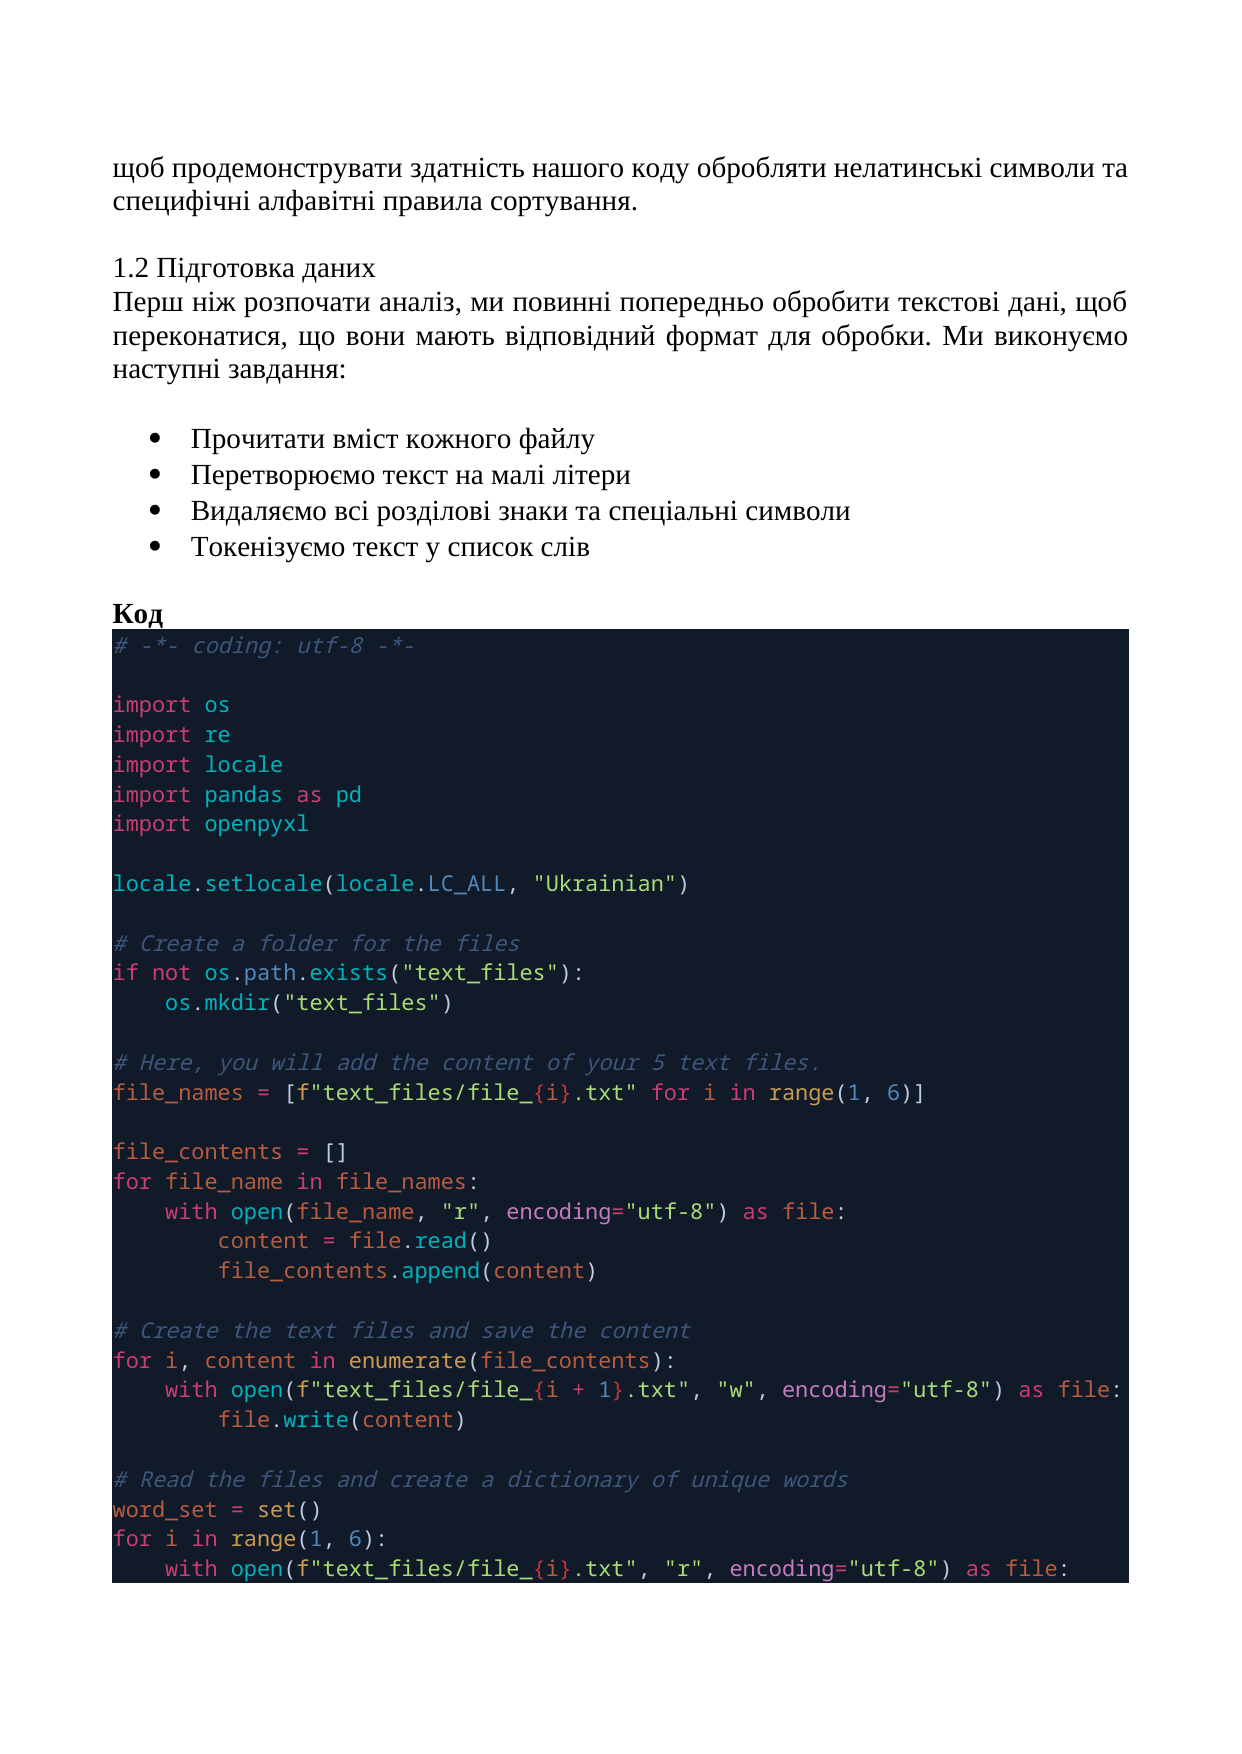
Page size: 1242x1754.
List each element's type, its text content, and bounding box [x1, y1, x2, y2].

text 1.2 Підготовка даних [112, 251, 1129, 284]
list Токенізуємо текст у список слів [150, 529, 1129, 562]
text with open(f"text_files/file_{i + 1}.txt", "w", encoding="utf-8") as file: [112, 1374, 1129, 1404]
text import re [112, 719, 1129, 749]
text if not os.path.exists("text_files"): [112, 957, 1129, 987]
text Перш ніж розпочати аналіз, ми повинні попередньо обробити текстові дані, щоб переконатися, що вони мають відповідний формат для обробки. Ми виконуємо наступні завдання: [112, 284, 1129, 385]
text # Read the files and create a dictionary of unique words [112, 1464, 1129, 1493]
text # Create a folder for the files [112, 927, 1129, 957]
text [112, 150, 1129, 217]
text import openpyxl [112, 808, 1129, 838]
text word_set = set() [112, 1493, 1129, 1523]
list Перетворюємо текст на малі літери [150, 457, 1129, 490]
text # -*- coding: utf-8 -*- [112, 629, 1129, 659]
text file_contents = [] [112, 1136, 1129, 1166]
text file.write(content) [112, 1404, 1129, 1434]
text file_names = [f"text_files/file_{i}.txt" for i in range(1, 6)] [112, 1076, 1129, 1106]
text file_contents.append(content) [112, 1255, 1129, 1285]
text # Create the text files and save the content [112, 1315, 1129, 1344]
list Видаляємо всі розділові знаки та спеціальні символи [150, 493, 1129, 526]
text for i, content in enumerate(file_contents): [112, 1344, 1129, 1374]
text content = file.read() [112, 1225, 1129, 1255]
text for i in range(1, 6): [112, 1523, 1129, 1553]
text for file_name in file_names: [112, 1166, 1129, 1196]
text import pandas as pd [112, 778, 1129, 808]
text Код [112, 596, 1129, 629]
text import os [112, 689, 1129, 719]
text os.mkdir("text_files") [112, 987, 1129, 1017]
text # Here, you will add the content of your 5 text files. [112, 1047, 1129, 1076]
text with open(file_name, "r", encoding="utf-8") as file: [112, 1196, 1129, 1225]
list Прочитати вміст кожного файлу [150, 421, 1129, 454]
text locale.setlocale(locale.LC_ALL, "Ukrainian") [112, 868, 1129, 898]
text with open(f"text_files/file_{i}.txt", "r", encoding="utf-8") as file: [112, 1553, 1129, 1583]
text import locale [112, 749, 1129, 778]
